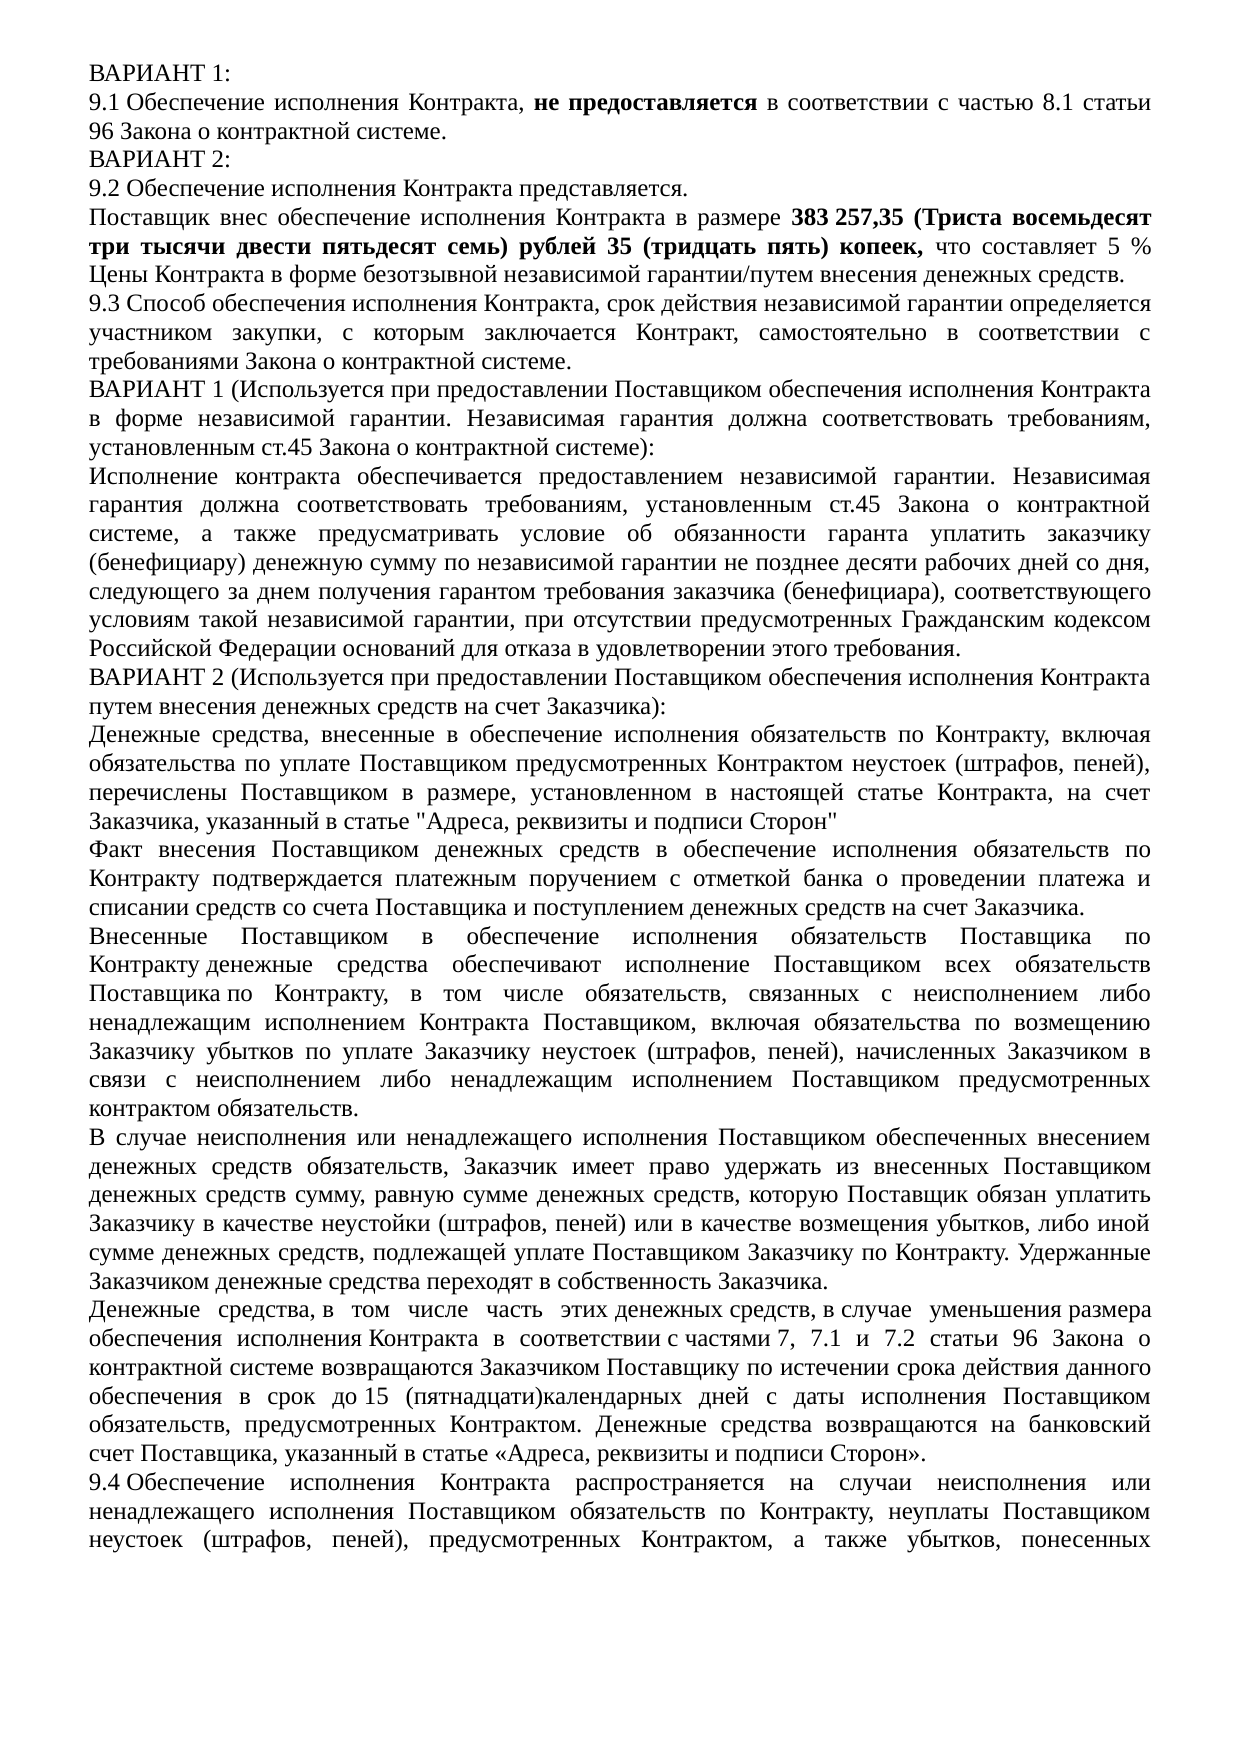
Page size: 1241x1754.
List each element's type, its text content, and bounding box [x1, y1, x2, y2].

text Факт внесения Поставщиком денежных средств в обеспечение исполнения обязательств по Контракту подтверждается платежным поручением с отметкой банка о проведении платежа и списании средств со счета Поставщика и поступлением денежных средств на счет Заказчика. [89, 834, 1152, 921]
text ВАРИАНТ 1 (Используется при предоставлении Поставщиком обеспечения исполнения Контракта в форме независимой гарантии. Независимая гарантия должна соответствовать требованиям, установленным ст.45 Закона о контрактной системе): [89, 374, 1152, 461]
text 9.3 Способ обеспечения исполнения Контракта, срок действия независимой гарантии определяется участником закупки, с которым заключается Контракт, самостоятельно в соответствии с требованиями Закона о контрактной системе. [89, 288, 1152, 374]
text Внесенные Поставщиком в обеспечение исполнения обязательств Поставщика по Контракту денежные средства обеспечивают исполнение Поставщиком всех обязательств Поставщика по Контракту, в том числе обязательств, связанных с неисполнением либо ненадлежащим исполнением Контракта Поставщиком, включая обязательства по возмещению Заказчику убытков по уплате Заказчику неустоек (штрафов, пеней), начисленных Заказчиком в связи с неисполнением либо ненадлежащим исполнением Поставщиком предусмотренных контрактом обязательств. [89, 921, 1152, 1122]
text ВАРИАНТ 1: [89, 58, 1152, 87]
text Денежные средства, в том числе часть этих денежных средств, в случае уменьшения размера обеспечения исполнения Контракта в соответствии с частями 7, 7.1 и 7.2 статьи 96 Закона о контрактной системе возвращаются Заказчиком Поставщику по истечении срока действия данного обеспечения в срок до 15 (пятнадцати)календарных дней с даты исполнения Поставщиком обязательств, предусмотренных Контрактом. Денежные средства возвращаются на банковский счет Поставщика, указанный в статье «Адреса, реквизиты и подписи Сторон». [89, 1294, 1152, 1467]
text 9.2 Обеспечение исполнения Контракта представляется. [89, 173, 1152, 202]
text Исполнение контракта обеспечивается предоставлением независимой гарантии. Независимая гарантия должна соответствовать требованиям, установленным ст.45 Закона о контрактной системе, а также предусматривать условие об обязанности гаранта уплатить заказчику (бенефициару) денежную сумму по независимой гарантии не позднее десяти рабочих дней со дня, следующего за днем получения гарантом требования заказчика (бенефициара), соответствующего условиям такой независимой гарантии, при отсутствии предусмотренных Гражданским кодексом Российской Федерации оснований для отказа в удовлетворении этого требования. [89, 461, 1152, 662]
text Денежные средства, внесенные в обеспечение исполнения обязательств по Контракту, включая обязательства по уплате Поставщиком предусмотренных Контрактом неустоек (штрафов, пеней), перечислены Поставщиком в размере, установленном в настоящей статье Контракта, на счет Заказчика, указанный в статье "Адреса, реквизиты и подписи Сторон" [89, 719, 1152, 834]
text В случае неисполнения или ненадлежащего исполнения Поставщиком обеспеченных внесением денежных средств обязательств, Заказчик имеет право удержать из внесенных Поставщиком денежных средств сумму, равную сумме денежных средств, которую Поставщик обязан уплатить Заказчику в качестве неустойки (штрафов, пеней) или в качестве возмещения убытков, либо иной сумме денежных средств, подлежащей уплате Поставщиком Заказчику по Контракту. Удержанные Заказчиком денежные средства переходят в собственность Заказчика. [89, 1122, 1152, 1294]
text ВАРИАНТ 2: [89, 144, 1152, 173]
text ВАРИАНТ 2 (Используется при предоставлении Поставщиком обеспечения исполнения Контракта путем внесения денежных средств на счет Заказчика): [89, 662, 1152, 719]
text 9.1 Обеспечение исполнения Контракта, не предоставляется в соответствии с частью 8.1 статьи 96 Закона о контрактной системе. [89, 87, 1152, 144]
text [89, 1467, 1152, 1553]
text Поставщик внес обеспечение исполнения Контракта в размере 383 257,35 (Триста восемьдесят три тысячи двести пятьдесят семь) рублей 35 (тридцать пять) копеек, что составляет 5 % Цены Контракта в форме безотзывной независимой гарантии/путем внесения денежных средств. [89, 202, 1152, 288]
